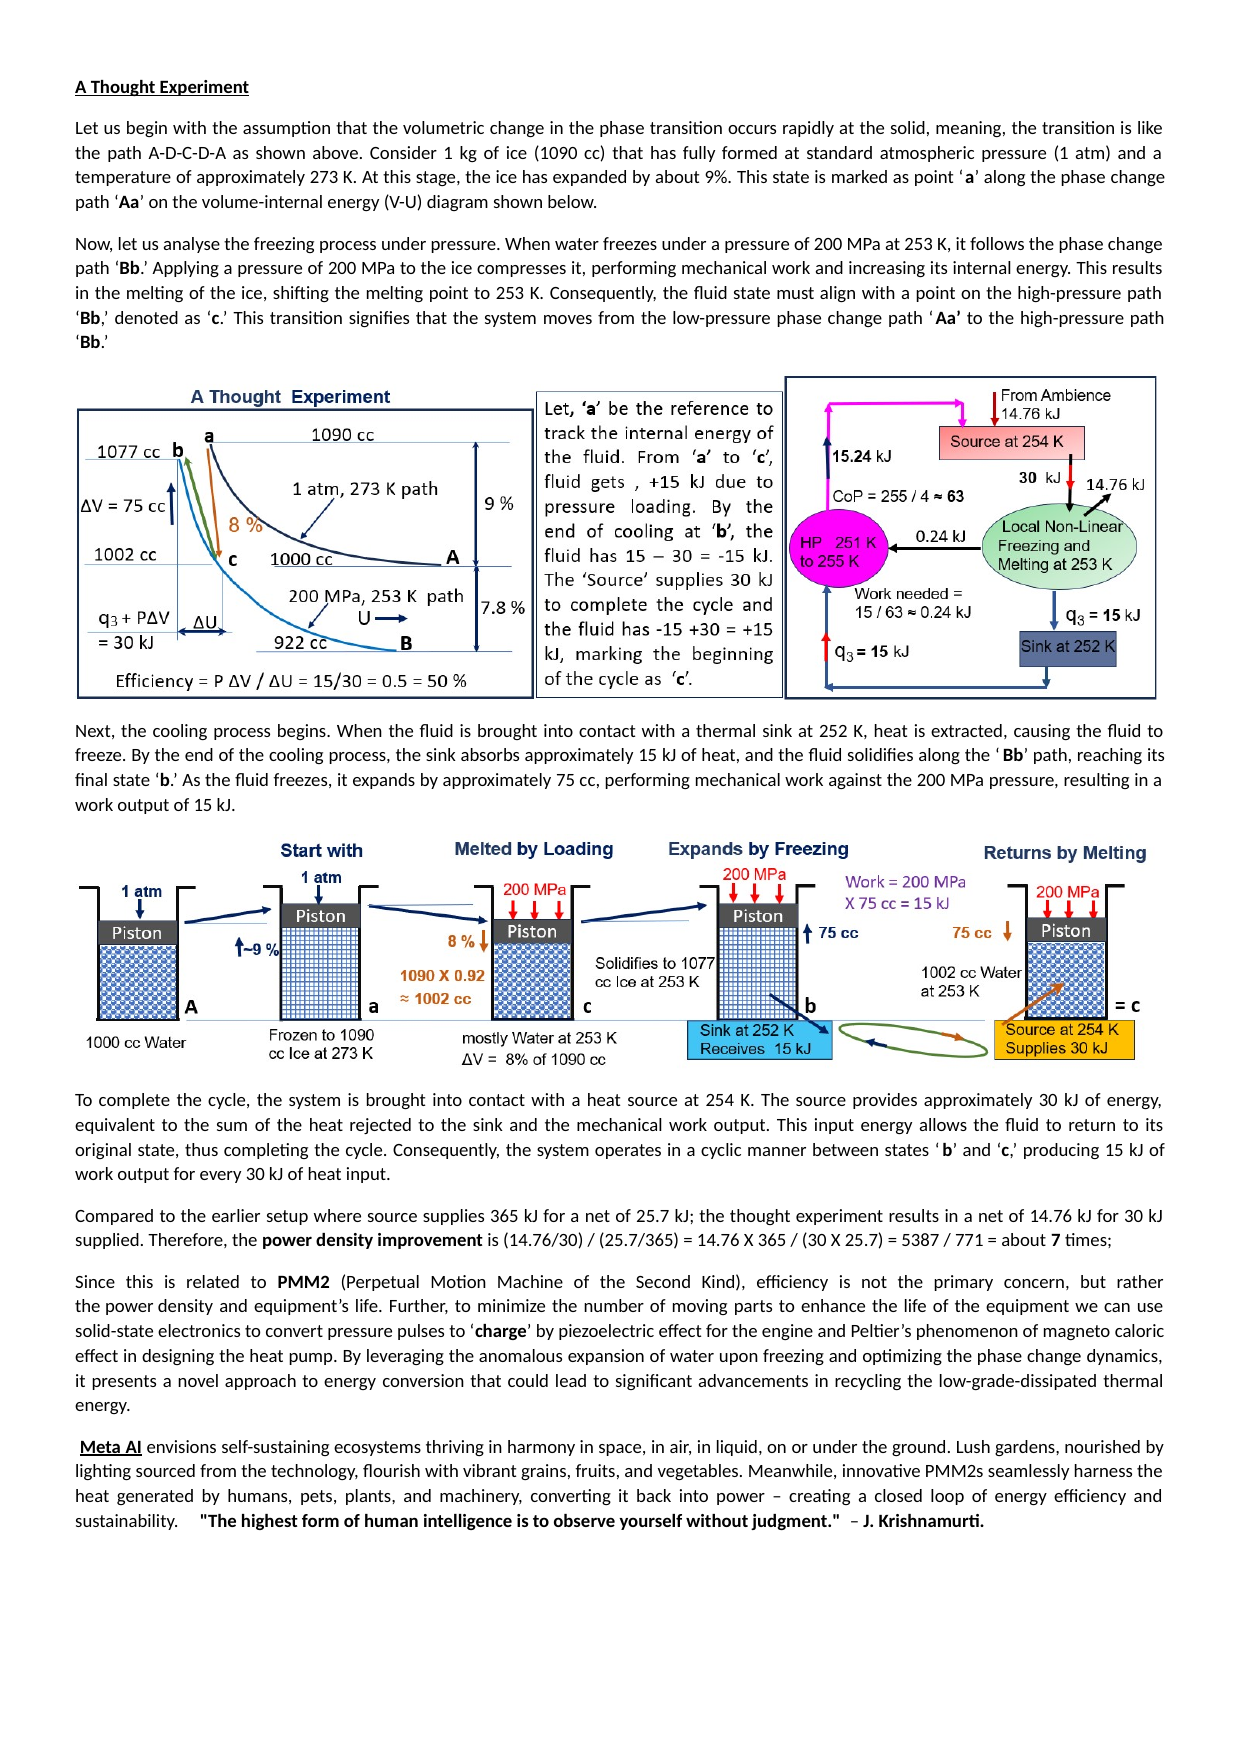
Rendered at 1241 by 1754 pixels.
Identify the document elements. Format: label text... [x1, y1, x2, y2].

text A Thought Experiment [75, 75, 1165, 98]
text Let us begin with the assumption that the volumetric change in the phase transition occurs rapidly at the solid, meaning, the transition is like the path A-D-C-D-A as shown above. Consider 1 kg of ice (1090 cc) that has fully formed at standard atmospheric pressure (1 atm) and a temperature of approximately 273 K. At this stage, the ice has expanded by about 9%. This state is marked as point ‘a’ along the phase change path ‘Aa’ on the volume-internal energy (V-U) diagram shown below. [75, 116, 1165, 213]
picture [75, 834, 1155, 1070]
text Now, let us analyse the freezing process under pressure. When water freezes under a pressure of 200 MPa at 253 K, it follows the phase change path ‘Bb.’ Applying a pressure of 200 MPa to the ice compresses it, performing mechanical work and increasing its internal energy. This results in the melting of the ice, shifting the melting point to 253 K. Consequently, the fluid state must align with a point on the high-pressure path ‘Bb,’ denoted as ‘c.’ This transition signifies that the system moves from the low-pressure phase change path ‘Aa’ to the high-pressure path ‘Bb.’ [75, 232, 1165, 353]
text Compared to the earlier setup where source supplies 365 kJ for a net of 25.7 kJ; the thought experiment results in a net of 14.76 kJ for 30 kJ supplied. Therefore, the power density improvement is (14.76/30) / (25.7/365) = 14.76 X 365 / (30 X 25.7) = 5387 / 771 = about 7 times; [75, 1204, 1165, 1252]
text Since this is related to PMM2 (Perpetual Motion Machine of the Second Kind), efficiency is not the primary concern, but rather the power density and equipment’s life. Further, to minimize the number of moving parts to enhance the life of the equipment we can use solid-state electronics to convert pressure pulses to ‘charge’ by piezoelectric effect for the engine and Peltier’s phenomenon of magneto caloric effect in designing the heat pump. By leveraging the anomalous expansion of water upon freezing and optimizing the phase change dynamics, it presents a novel approach to energy conversion that could lead to significant advancements in recycling the low-grade-dissipated thermal energy. [75, 1270, 1165, 1416]
text Next, the cooling process begins. When the fluid is brought into contact with a thermal sink at 252 K, heat is extracted, causing the fluid to freeze. By the end of the cooling process, the sink absorbs approximately 15 kJ of heat, and the fluid solidifies along the ‘Bb’ path, reaching its final state ‘b.’ As the fluid freezes, it expands by approximately 75 cc, performing mechanical work against the 200 MPa pressure, resulting in a work output of 15 kJ. [75, 719, 1165, 816]
picture [75, 371, 1157, 700]
text Meta AI envisions self-sustaining ecosystems thriving in harmony in space, in air, in liquid, on or under the ground. Lush gardens, nourished by lighting sourced from the technology, flourish with vibrant grains, fruits, and vegetables. Meanwhile, innovative PMM2s seamlessly harness the heat generated by humans, pets, plants, and machinery, converting it back into power – creating a closed loop of energy efficiency and sustainability. "The highest form of human intelligence is to observe yourself without judgment." – J. Krishnamurti. [75, 1435, 1165, 1532]
text To complete the cycle, the system is brought into contact with a heat source at 254 K. The source provides approximately 30 kJ of energy, equivalent to the sum of the heat rejected to the sink and the mechanical work output. This input energy allows the fluid to return to its original state, thus completing the cycle. Consequently, the system operates in a cyclic manner between states ‘b’ and ‘c,’ producing 15 kJ of work output for every 30 kJ of heat input. [75, 1088, 1165, 1186]
